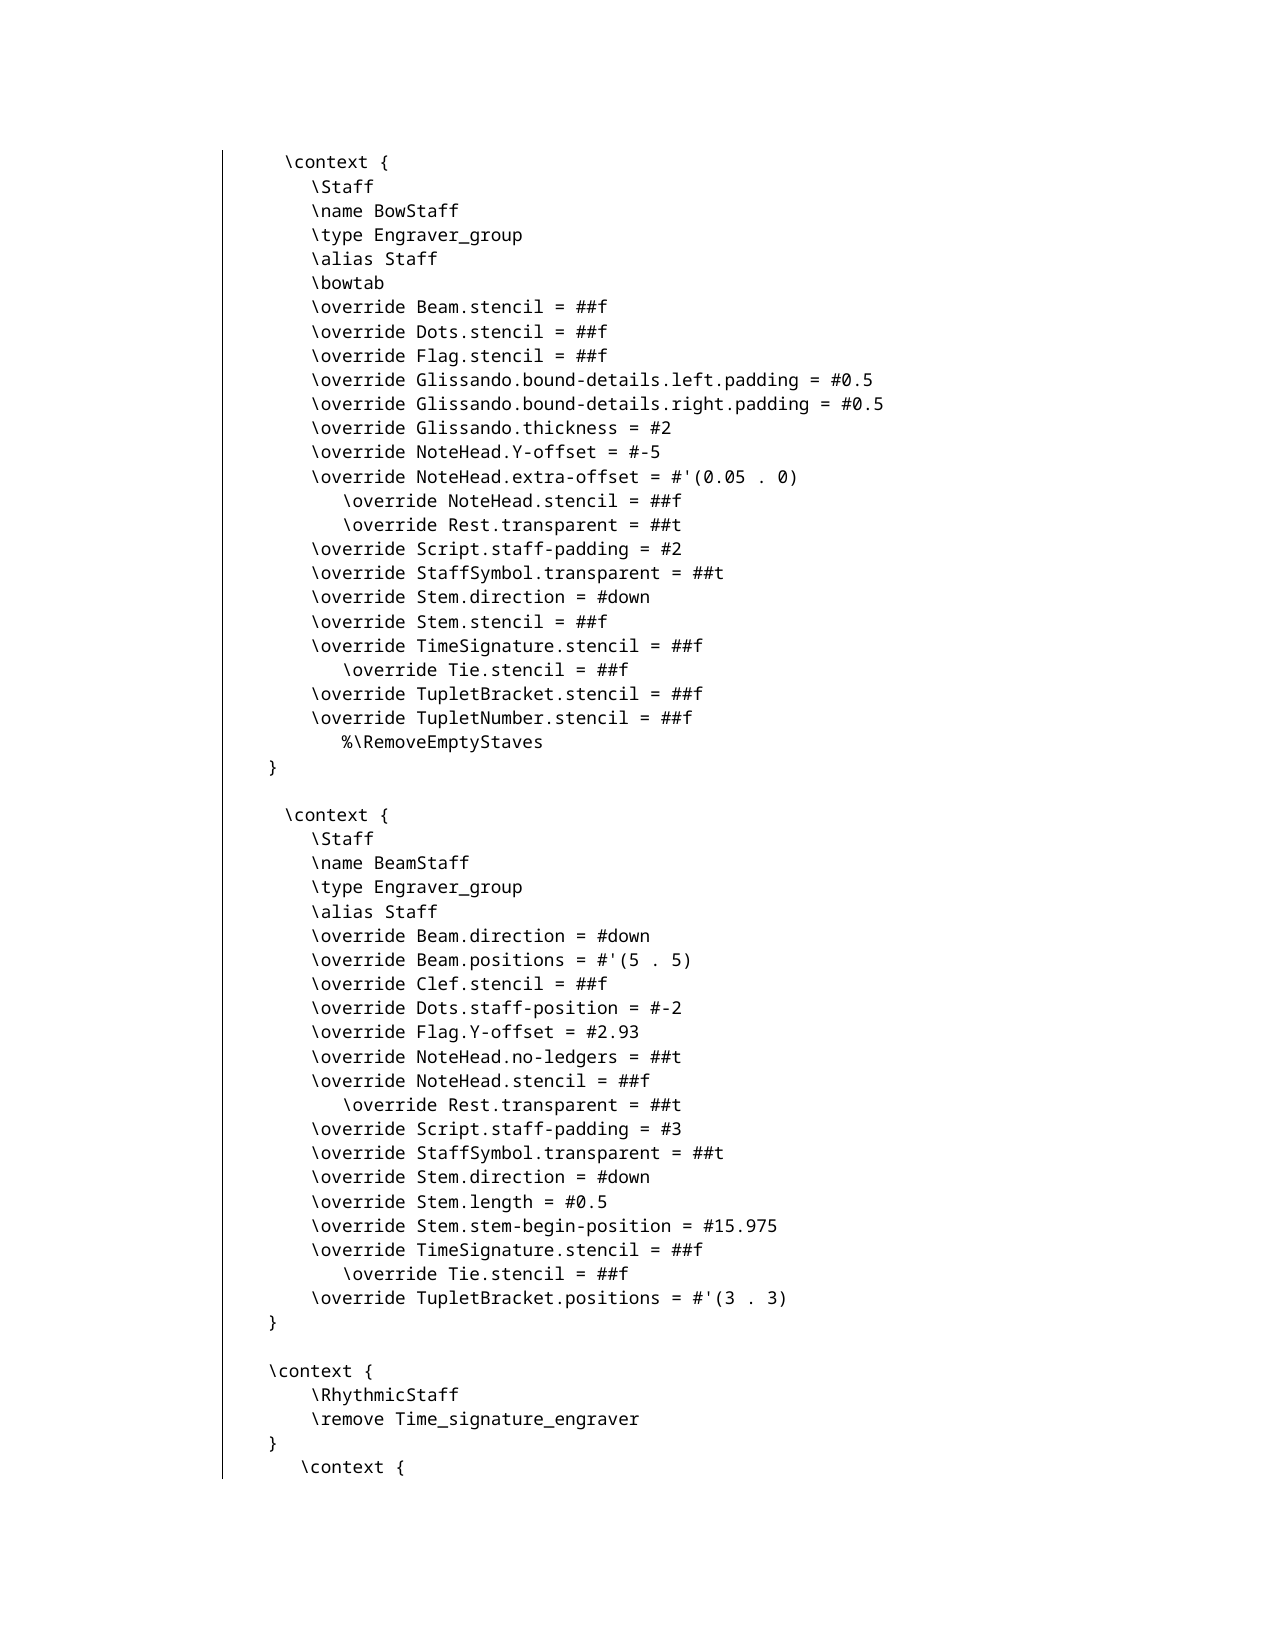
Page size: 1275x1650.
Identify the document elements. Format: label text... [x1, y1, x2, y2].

text \override Tie.stencil = ##f [225, 657, 1125, 682]
text \override NoteHead.stencil = ##f [225, 488, 1125, 512]
text \type Engraver_group [225, 875, 1125, 899]
text \override StaffSymbol.transparent = ##t [225, 561, 1125, 585]
text \override Stem.direction = #down [225, 1165, 1125, 1189]
text \Staff [225, 174, 1125, 198]
text \override Stem.length = #0.5 [225, 1189, 1125, 1213]
text \override Dots.staff-position = #-2 [225, 996, 1125, 1020]
text \override Tie.stencil = ##f [225, 1262, 1125, 1286]
text \override NoteHead.no-ledgers = ##t [225, 1044, 1125, 1068]
text \context { [225, 150, 1125, 174]
text \override Rest.transparent = ##t [225, 512, 1125, 537]
text \context { [225, 1455, 1125, 1479]
text \remove Time_signature_engraver [225, 1407, 1125, 1431]
text \RhythmicStaff [225, 1382, 1125, 1407]
text \override Dots.stencil = ##f [225, 319, 1125, 343]
text \override Beam.stencil = ##f [225, 295, 1125, 319]
text \name BeamStaff [225, 851, 1125, 875]
text \override NoteHead.stencil = ##f [225, 1068, 1125, 1092]
text \override Beam.positions = #'(5 . 5) [225, 947, 1125, 972]
text \override NoteHead.Y-offset = #-5 [225, 440, 1125, 464]
text %\RemoveEmptyStaves [225, 730, 1125, 754]
text \context { [225, 802, 1125, 827]
text \type Engraver_group [225, 222, 1125, 247]
text \name BowStaff [225, 198, 1125, 222]
text \override TupletBracket.positions = #'(3 . 3) [225, 1286, 1125, 1310]
text } [225, 1431, 1125, 1455]
text \override Glissando.bound-details.left.padding = #0.5 [225, 367, 1125, 392]
text \bowtab [225, 271, 1125, 295]
text \override TupletBracket.stencil = ##f [225, 682, 1125, 706]
text \override Flag.Y-offset = #2.93 [225, 1020, 1125, 1044]
text \override Stem.stencil = ##f [225, 609, 1125, 633]
text \override Rest.transparent = ##t [225, 1092, 1125, 1117]
text \override Beam.direction = #down [225, 923, 1125, 947]
text \override Glissando.thickness = #2 [225, 416, 1125, 440]
text \override Script.staff-padding = #2 [225, 537, 1125, 561]
text \override StaffSymbol.transparent = ##t [225, 1141, 1125, 1165]
text \override Flag.stencil = ##f [225, 343, 1125, 367]
text \override NoteHead.extra-offset = #'(0.05 . 0) [225, 464, 1125, 488]
text \override Glissando.bound-details.right.padding = #0.5 [225, 392, 1125, 416]
text } [225, 1310, 1125, 1334]
text \override Script.staff-padding = #3 [225, 1117, 1125, 1141]
text \override Stem.stem-begin-position = #15.975 [225, 1213, 1125, 1237]
text \override TupletNumber.stencil = ##f [225, 706, 1125, 730]
text \alias Staff [225, 899, 1125, 923]
text \alias Staff [225, 247, 1125, 271]
text \override TimeSignature.stencil = ##f [225, 1237, 1125, 1262]
text \override Clef.stencil = ##f [225, 972, 1125, 996]
text \override TimeSignature.stencil = ##f [225, 633, 1125, 657]
text \context { [225, 1358, 1125, 1382]
text \Staff [225, 827, 1125, 851]
text \override Stem.direction = #down [225, 585, 1125, 609]
text } [225, 754, 1125, 778]
